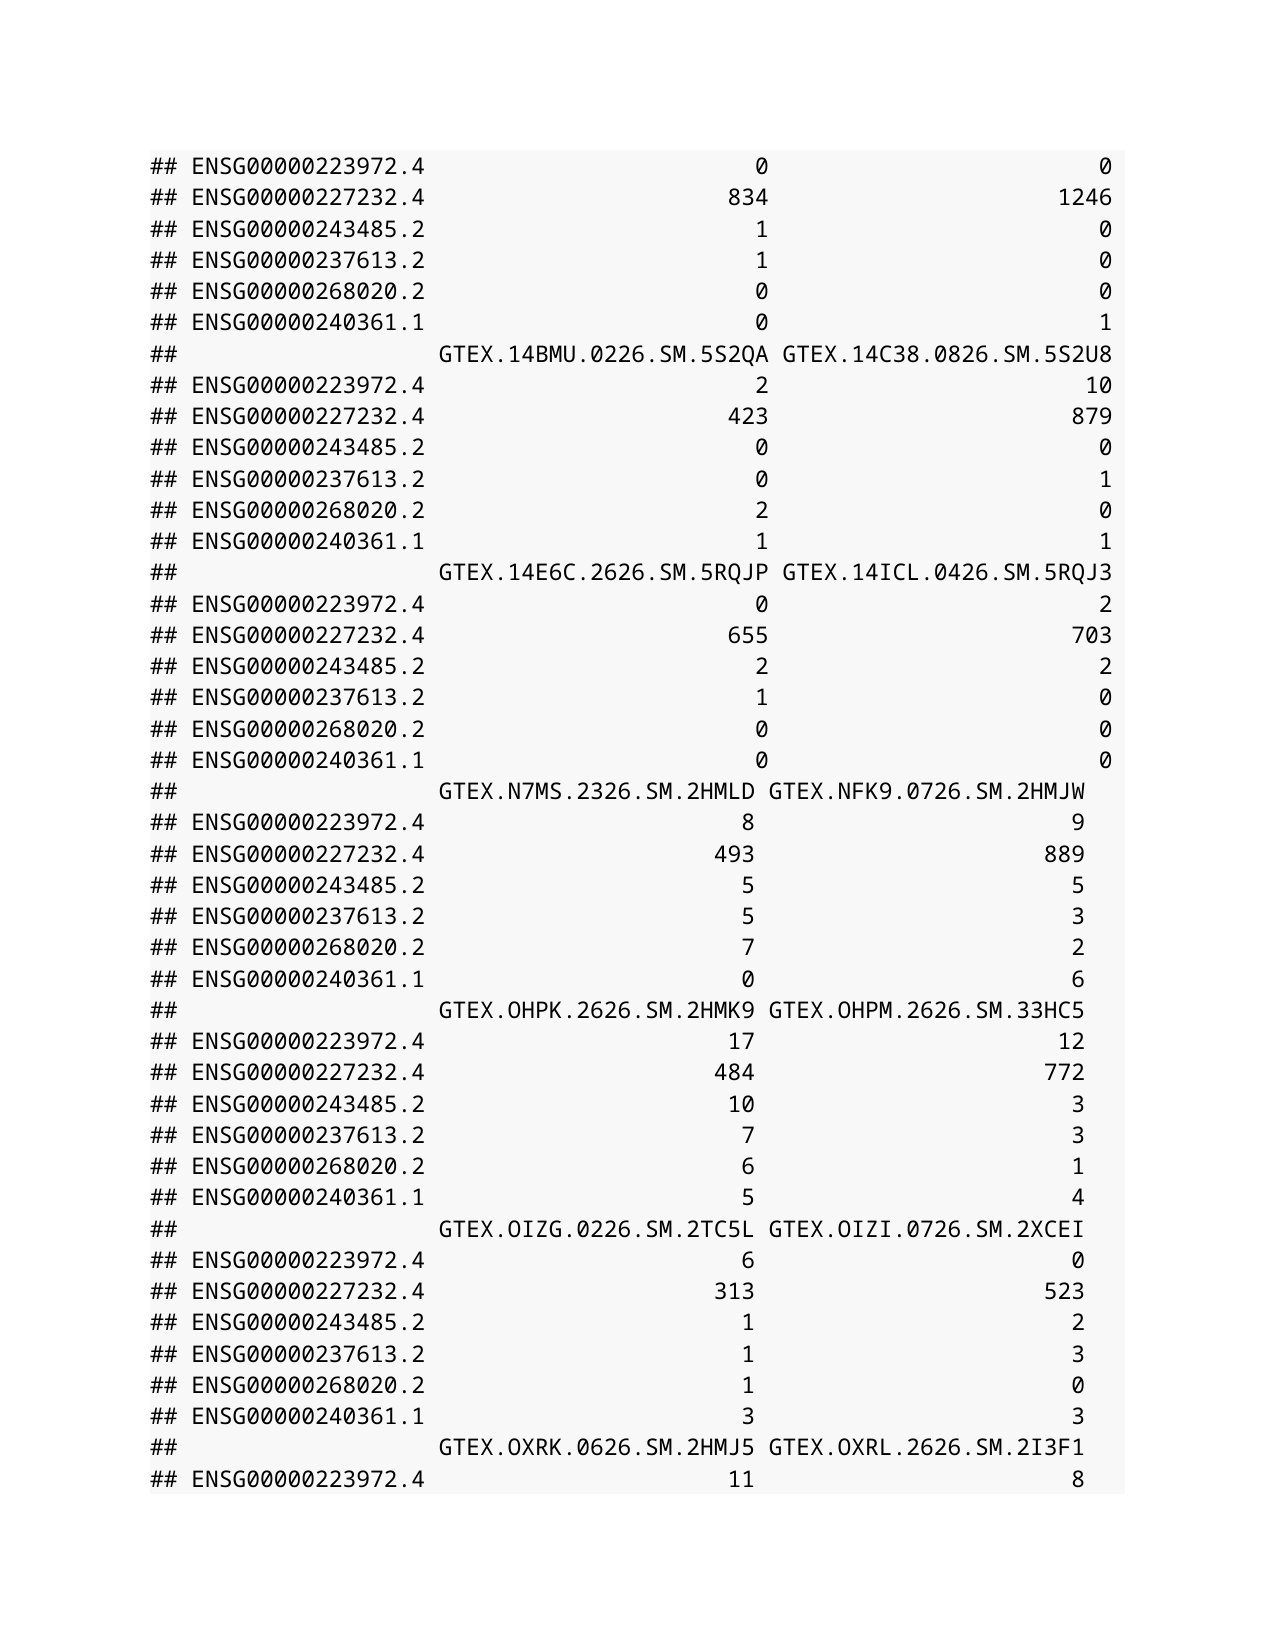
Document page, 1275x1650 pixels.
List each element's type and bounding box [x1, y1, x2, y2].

text [150, 150, 1125, 1494]
